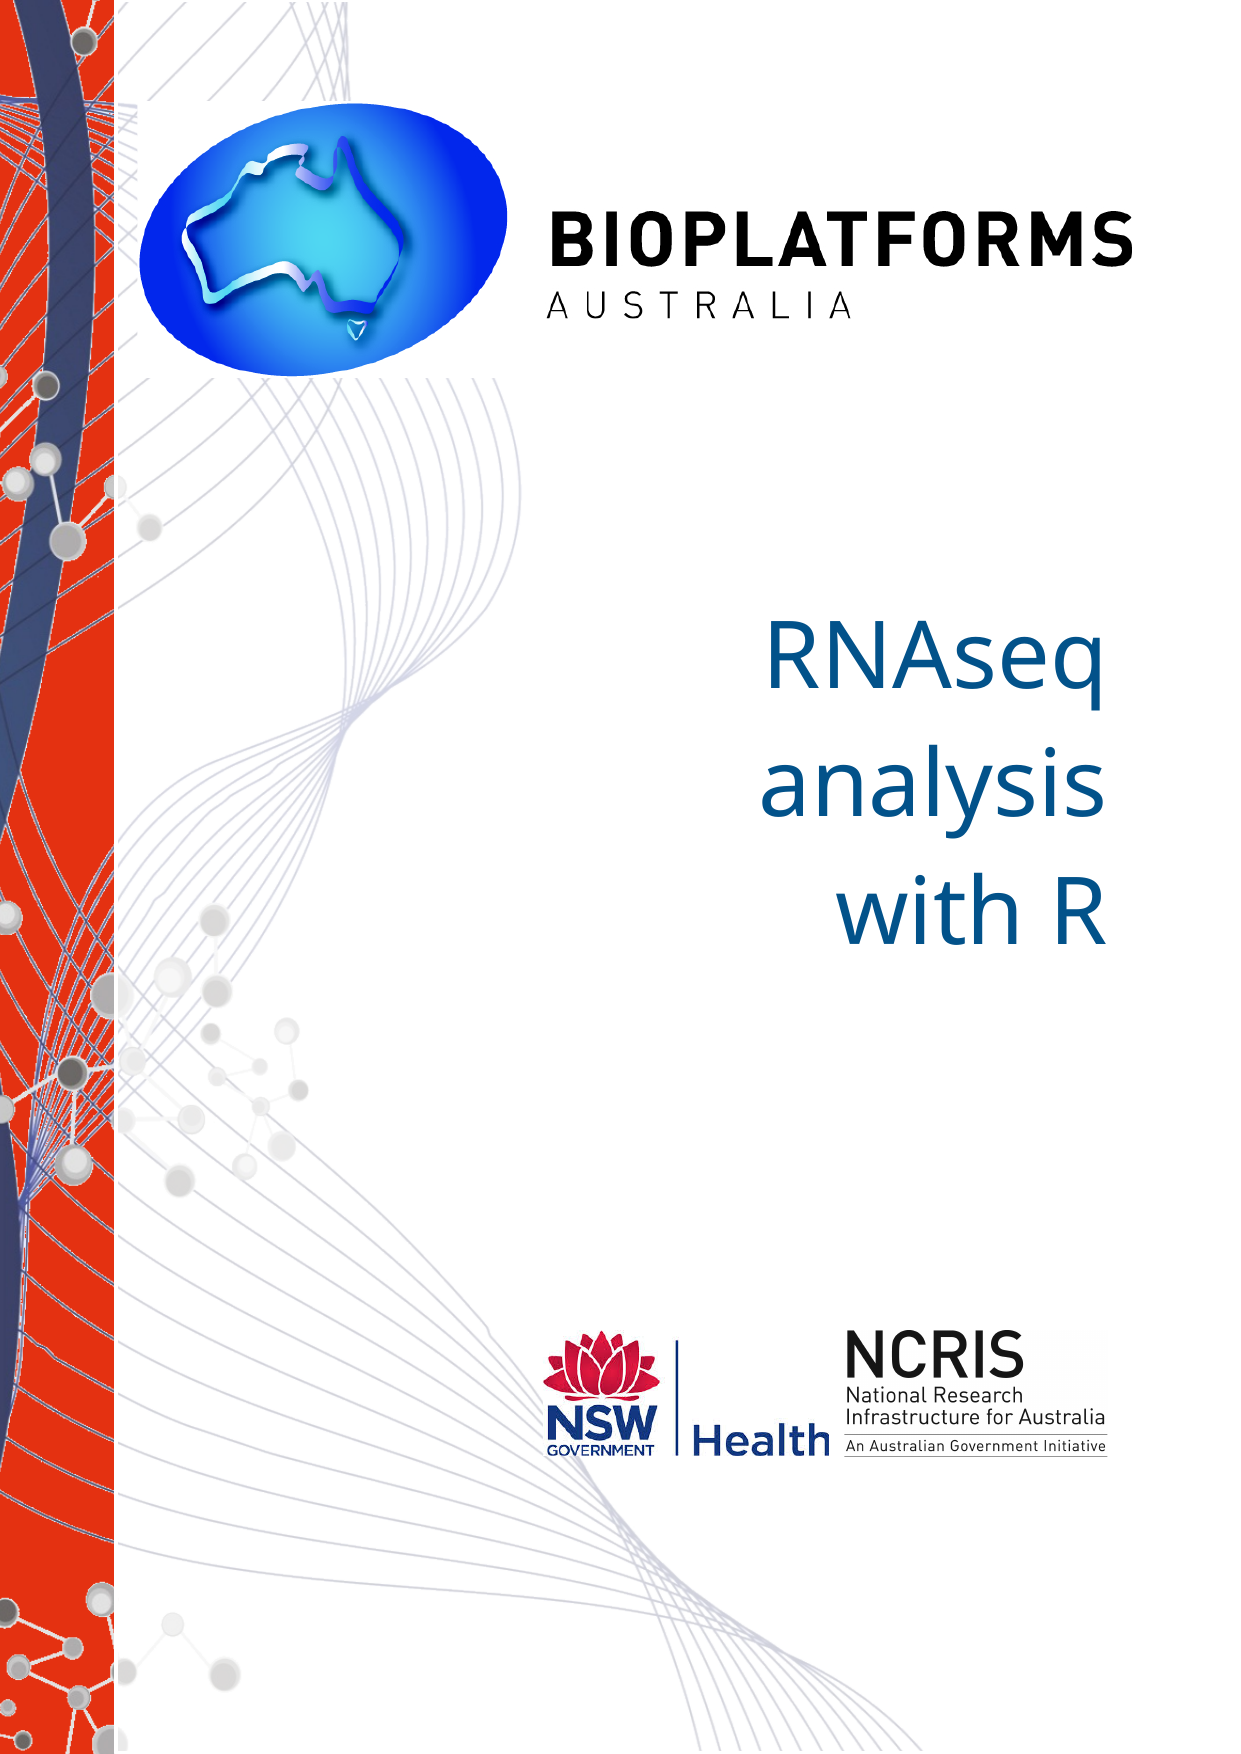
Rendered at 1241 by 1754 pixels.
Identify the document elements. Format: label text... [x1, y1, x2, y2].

title with R [474, 844, 1107, 972]
picture [0, 0, 114, 1754]
picture [542, 1330, 829, 1456]
picture [844, 1330, 1108, 1457]
picture [137, 101, 1132, 378]
title RNAseq analysis [474, 588, 1107, 844]
